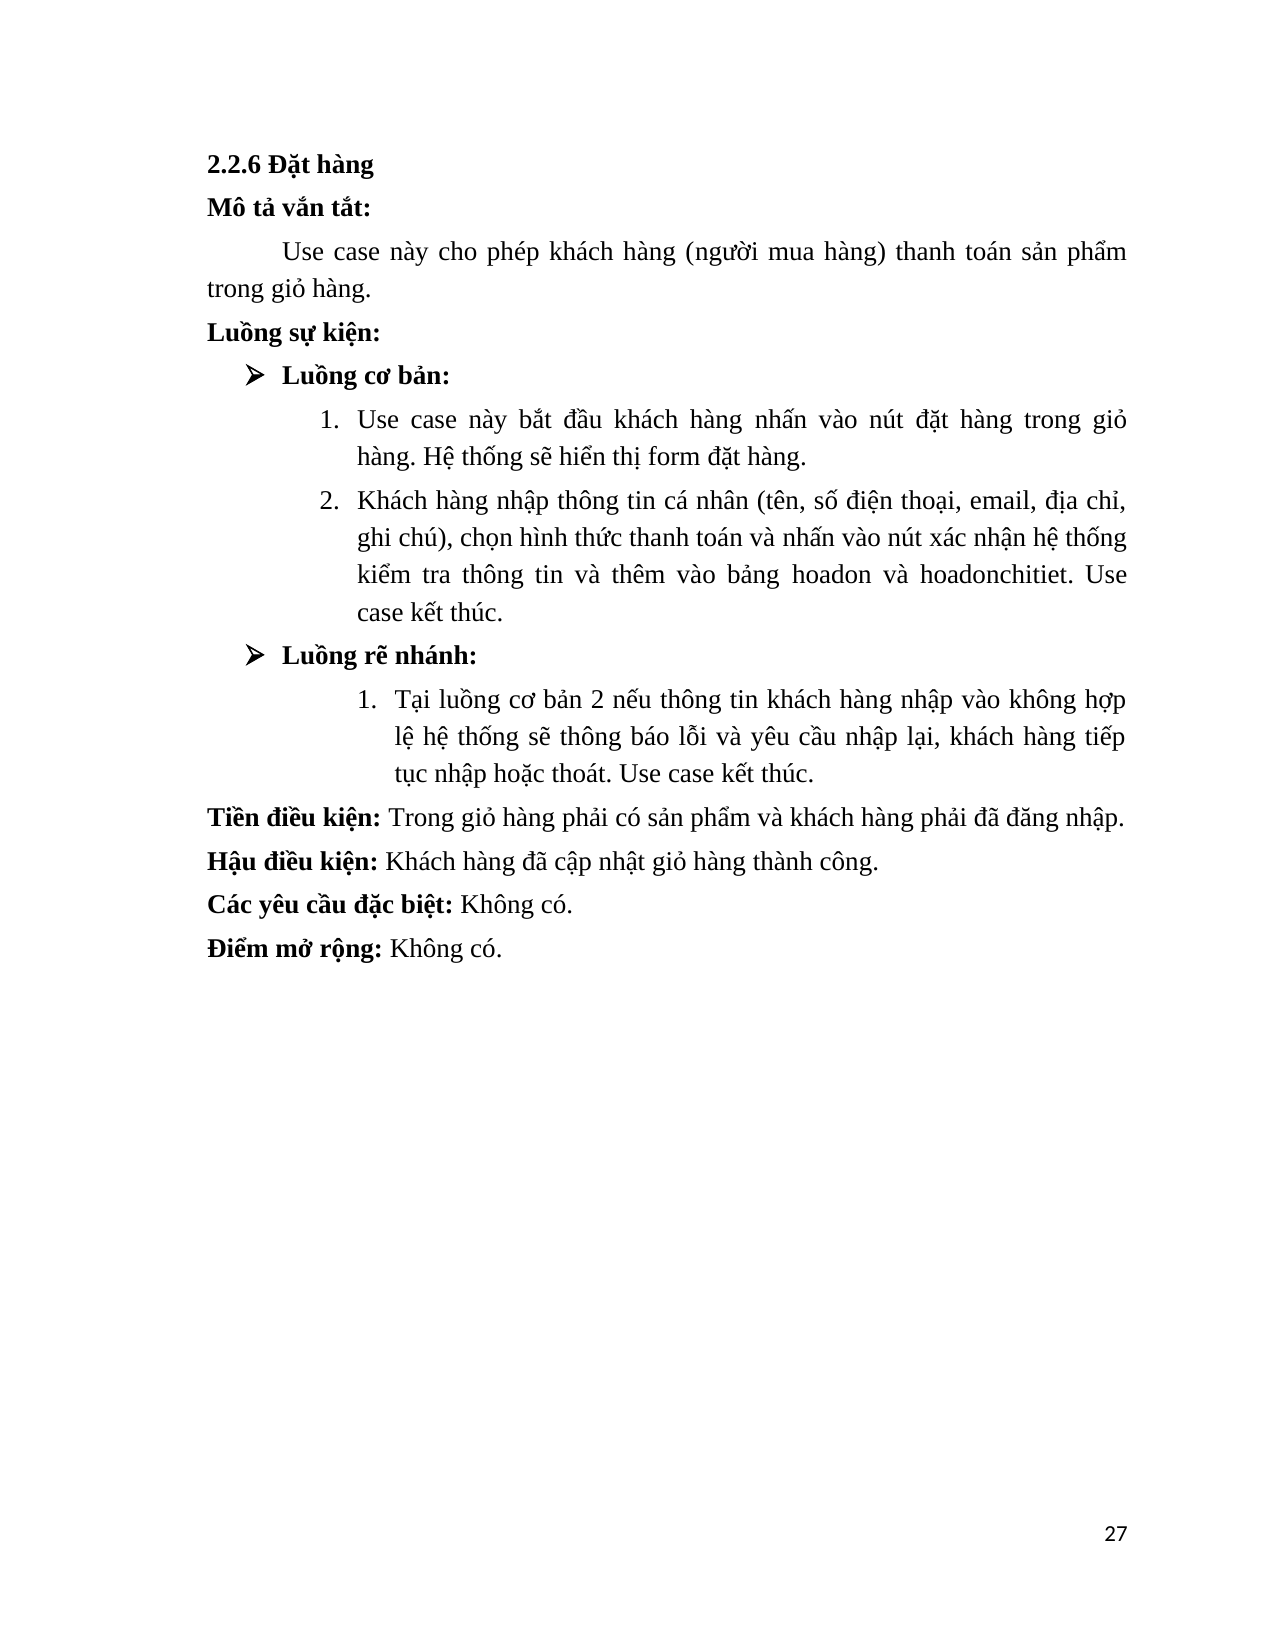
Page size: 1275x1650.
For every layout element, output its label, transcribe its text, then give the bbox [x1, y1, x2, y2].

text Các yêu cầu đặc biệt: Không có. [207, 888, 1127, 919]
text Luồng sự kiện: [207, 316, 1127, 347]
list Luồng rẽ nhánh: [244, 639, 1127, 670]
subtitle 2.2.6 Đặt hàng [207, 148, 1127, 179]
text Mô tả vắn tắt: [207, 191, 1127, 222]
list Khách hàng nhập thông tin cá nhân (tên, số điện thoại, email, địa chỉ, ghi chú), chọn hình thức thanh toán và nhấn vào nút xác nhận hệ thống kiểm tra thông tin và thêm vào bảng hoadon và hoadonchitiet. Use case kết thúc. [319, 484, 1127, 627]
list Luồng cơ bản: [244, 359, 1127, 390]
list Tại luồng cơ bản 2 nếu thông tin khách hàng nhập vào không hợp lệ hệ thống sẽ thông báo lỗi và yêu cầu nhập lại, khách hàng tiếp tục nhập hoặc thoát. Use case kết thúc. [357, 683, 1127, 789]
text Tiền điều kiện: Trong giỏ hàng phải có sản phẩm và khách hàng phải đã đăng nhập. [207, 801, 1127, 832]
text Điểm mở rộng: Không có. [207, 932, 1127, 963]
list Use case này bắt đầu khách hàng nhấn vào nút đặt hàng trong giỏ hàng. Hệ thống sẽ hiển thị form đặt hàng. [319, 403, 1127, 471]
text Use case này cho phép khách hàng (người mua hàng) thanh toán sản phẩm trong giỏ hàng. [207, 235, 1127, 303]
text Hậu điều kiện: Khách hàng đã cập nhật giỏ hàng thành công. [207, 844, 1127, 876]
